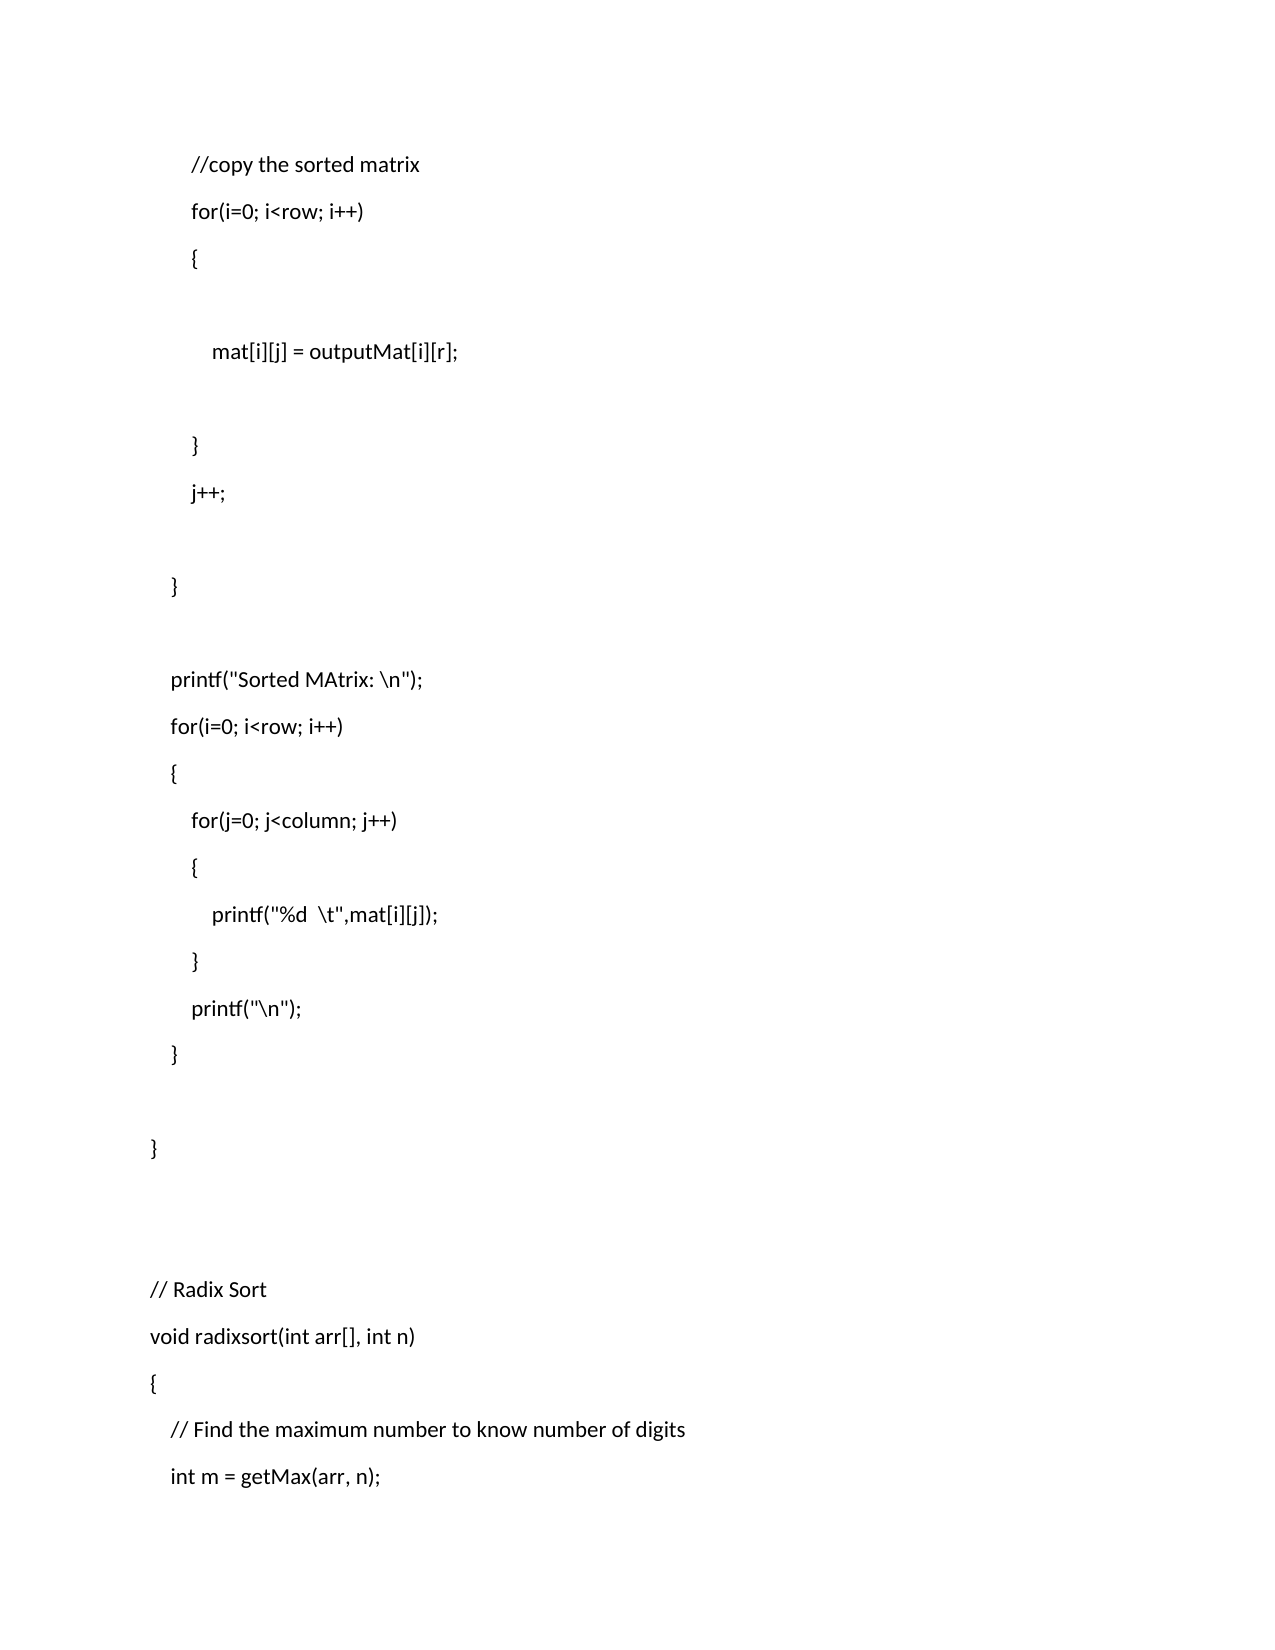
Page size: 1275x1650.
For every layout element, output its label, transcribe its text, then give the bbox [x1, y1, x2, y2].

text printf("\n"); [150, 994, 1125, 1022]
text } [150, 1134, 1125, 1162]
text // Radix Sort [150, 1275, 1125, 1303]
text for(j=0; j<column; j++) [150, 806, 1125, 834]
text } [150, 1041, 1125, 1069]
text printf("Sorted MAtrix: \n"); [150, 666, 1125, 694]
text } [150, 947, 1125, 975]
text printf("%d \t",mat[i][j]); [150, 900, 1125, 928]
text { [150, 1369, 1125, 1397]
text } [150, 431, 1125, 459]
text mat[i][j] = outputMat[i][r]; [150, 337, 1125, 366]
text { [150, 853, 1125, 881]
text } [150, 572, 1125, 600]
text { [150, 759, 1125, 787]
text { [150, 244, 1125, 272]
text int m = getMax(arr, n); [150, 1462, 1125, 1491]
text //copy the sorted matrix [150, 150, 1125, 178]
text void radixsort(int arr[], int n) [150, 1322, 1125, 1350]
text for(i=0; i<row; i++) [150, 712, 1125, 741]
text // Find the maximum number to know number of digits [150, 1416, 1125, 1444]
text j++; [150, 478, 1125, 506]
text for(i=0; i<row; i++) [150, 197, 1125, 225]
